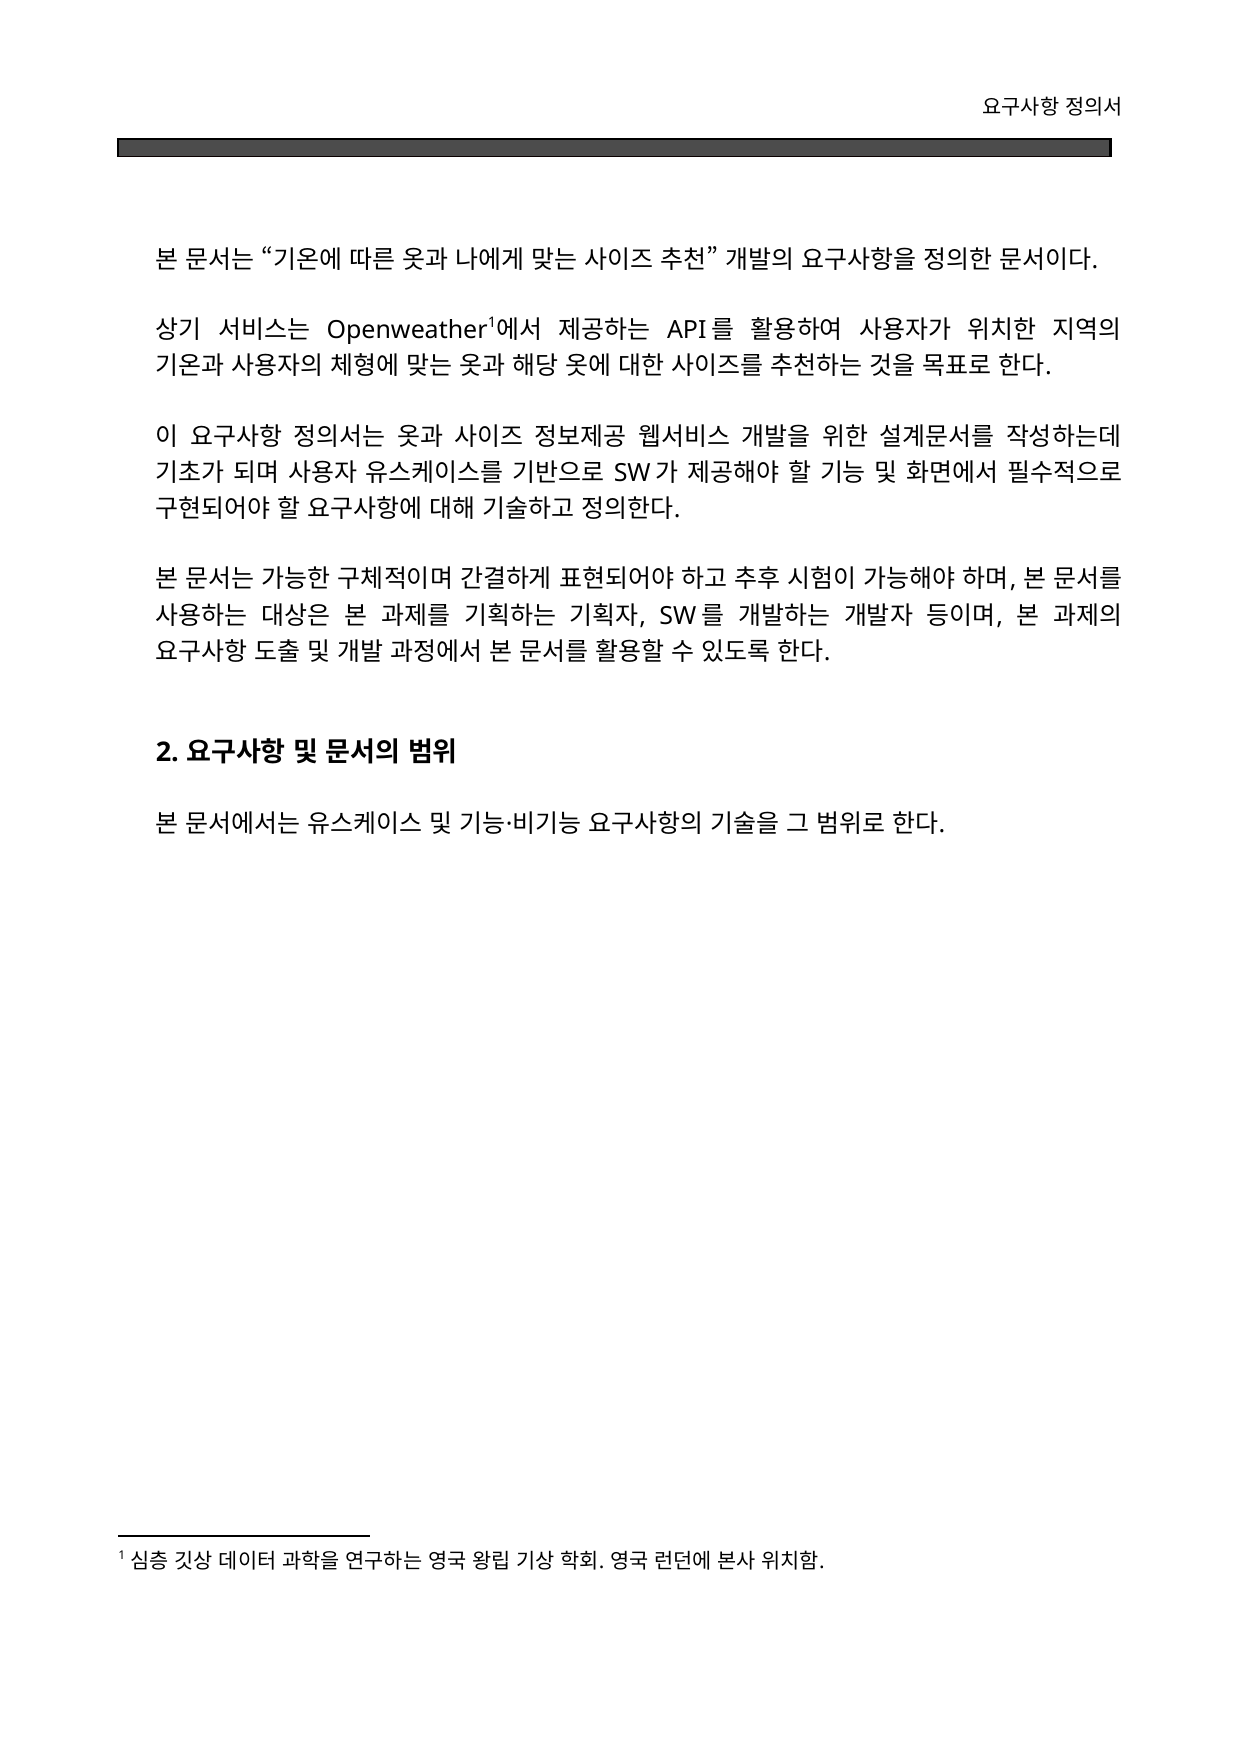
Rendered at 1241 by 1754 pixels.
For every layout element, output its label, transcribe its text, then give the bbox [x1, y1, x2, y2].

text 본 문서는 “기온에 따른 옷과 나에게 맞는 사이즈 추천” 개발의 요구사항을 정의한 문서이다. [147, 239, 1130, 275]
text 본 문서에서는 유스케이스 및 기능·비기능 요구사항의 기술을 그 범위로 한다. [147, 804, 1130, 842]
text 2. 요구사항 및 문서의 범위 [147, 728, 1130, 770]
text 본 문서는 가능한 구체적이며 간결하게 표현되어야 하고 추후 시험이 가능해야 하며, 본 문서를 사용하는 대상은 본 과제를 기획하는 기획자, SW를 개발하는 개발자 등이며, 본 과제의 요구사항 도출 및 개발 과정에서 본 문서를 활용할 수 있도록 한다. [147, 559, 1130, 670]
text 상기 서비스는 Openweather에서 제공하는 API를 활용하여 사용자가 위치한 지역의 기온과 사용자의 체형에 맞는 옷과 해당 옷에 대한 사이즈를 추천하는 것을 목표로 한다. [147, 309, 1130, 382]
text 이 요구사항 정의서는 옷과 사이즈 정보제공 웹서비스 개발을 위한 설계문서를 작성하는데 기초가 되며 사용자 유스케이스를 기반으로 SW가 제공해야 할 기능 및 화면에서 필수적으로 구현되어야 할 요구사항에 대해 기술하고 정의한다. [147, 416, 1130, 525]
